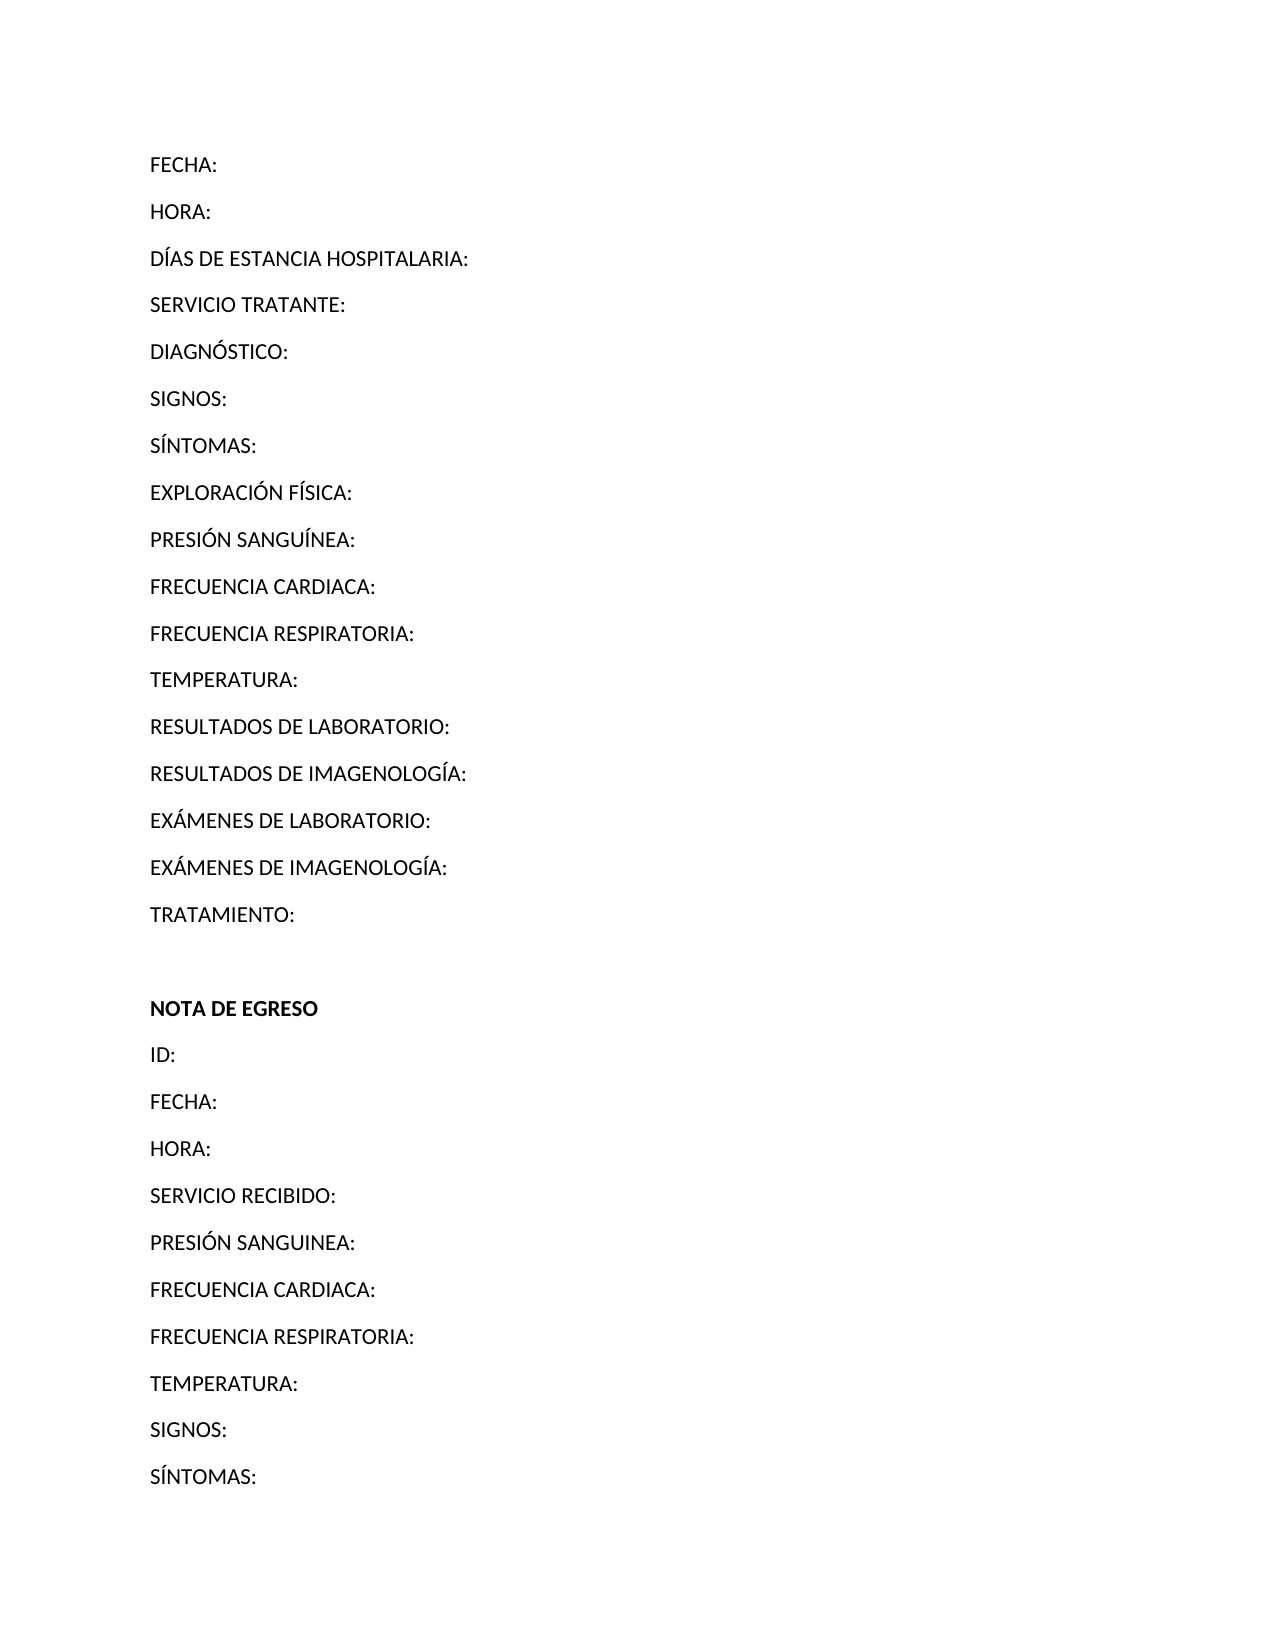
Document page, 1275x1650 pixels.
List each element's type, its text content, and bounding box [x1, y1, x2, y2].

text SÍNTOMAS: [150, 1462, 1125, 1491]
text EXPLORACIÓN FÍSICA: [150, 478, 1125, 506]
text ID: [150, 1041, 1125, 1069]
text NOTA DE EGRESO [150, 994, 1125, 1022]
text EXÁMENES DE LABORATORIO: [150, 806, 1125, 834]
text FECHA: [150, 150, 1125, 178]
text SIGNOS: [150, 1416, 1125, 1444]
text FRECUENCIA RESPIRATORIA: [150, 1322, 1125, 1350]
text HORA: [150, 1134, 1125, 1162]
text EXÁMENES DE IMAGENOLOGÍA: [150, 853, 1125, 881]
text PRESIÓN SANGUÍNEA: [150, 525, 1125, 553]
text TRATAMIENTO: [150, 900, 1125, 928]
text FRECUENCIA RESPIRATORIA: [150, 619, 1125, 647]
text SÍNTOMAS: [150, 431, 1125, 459]
text SERVICIO TRATANTE: [150, 291, 1125, 319]
text PRESIÓN SANGUINEA: [150, 1228, 1125, 1256]
text TEMPERATURA: [150, 666, 1125, 694]
text FRECUENCIA CARDIACA: [150, 572, 1125, 600]
text TEMPERATURA: [150, 1369, 1125, 1397]
text RESULTADOS DE LABORATORIO: [150, 712, 1125, 741]
text DÍAS DE ESTANCIA HOSPITALARIA: [150, 244, 1125, 272]
text DIAGNÓSTICO: [150, 337, 1125, 366]
text FECHA: [150, 1087, 1125, 1116]
text SIGNOS: [150, 384, 1125, 412]
text RESULTADOS DE IMAGENOLOGÍA: [150, 759, 1125, 787]
text SERVICIO RECIBIDO: [150, 1181, 1125, 1209]
text HORA: [150, 197, 1125, 225]
text FRECUENCIA CARDIACA: [150, 1275, 1125, 1303]
